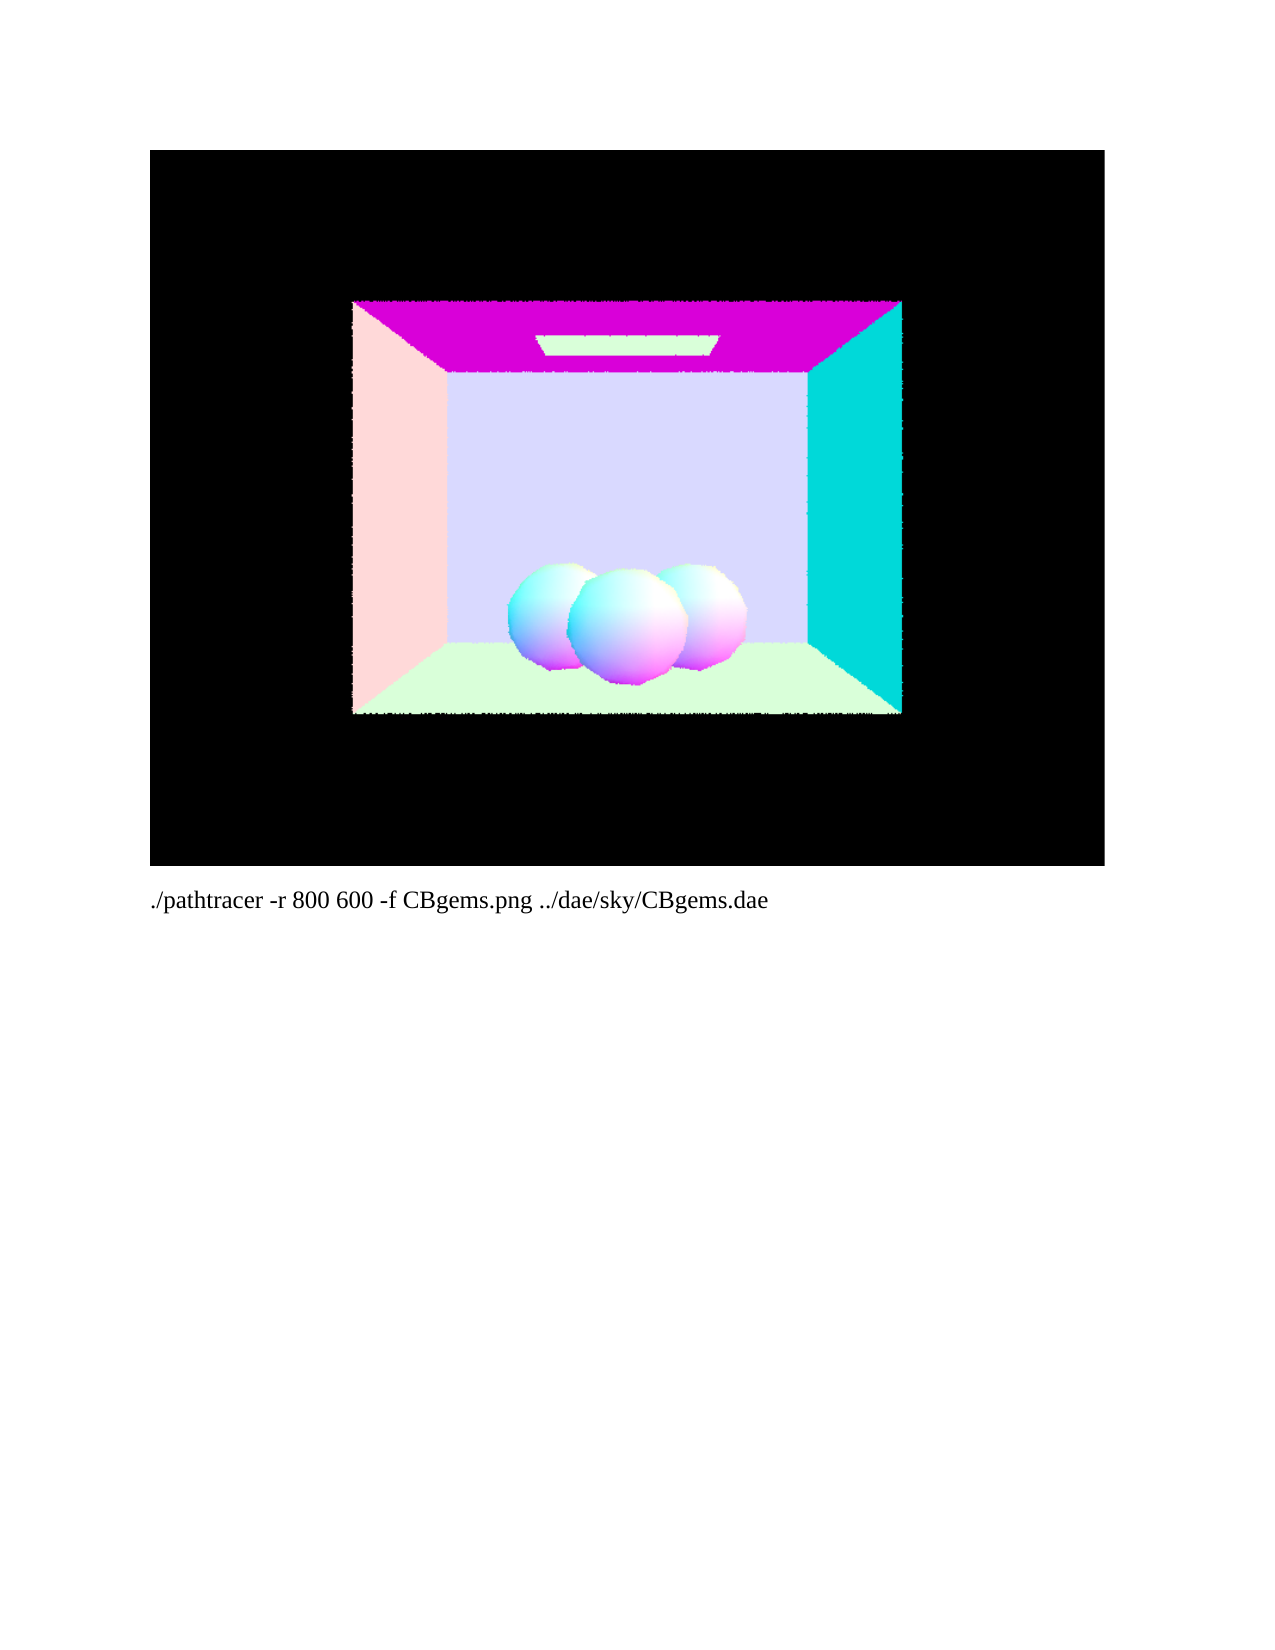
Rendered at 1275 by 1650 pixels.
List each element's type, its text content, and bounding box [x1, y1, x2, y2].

text ./pathtracer -r 800 600 -f CBgems.png ../dae/sky/CBgems.dae [150, 885, 1125, 913]
picture [150, 150, 1105, 866]
